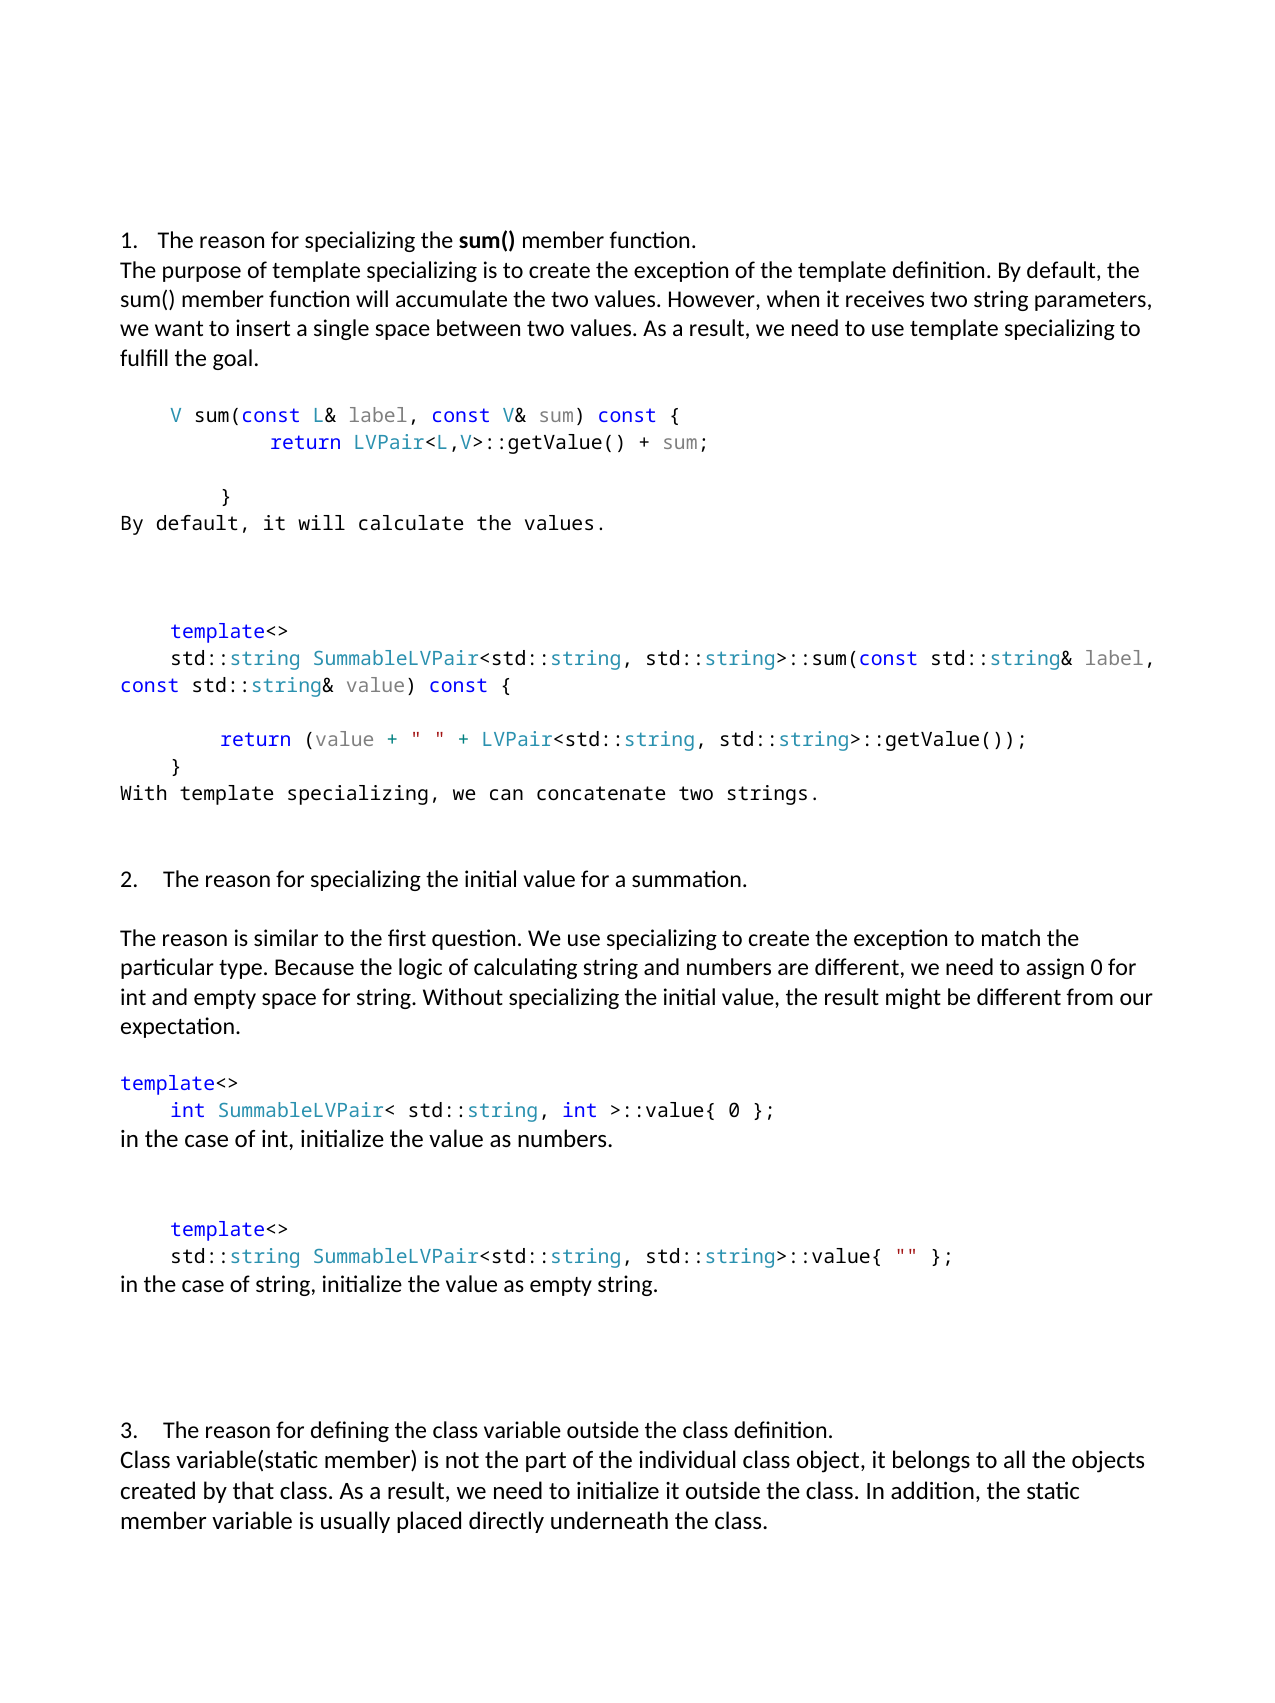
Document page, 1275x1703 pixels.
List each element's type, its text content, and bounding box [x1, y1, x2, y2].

list The reason for specializing the initial value for a summation. [120, 864, 1156, 894]
text V sum(const L& label, const V& sum) const { [120, 401, 1156, 428]
text in the case of int, initialize the value as numbers. [120, 1123, 1156, 1154]
text } [120, 752, 1156, 779]
text With template specializing, we can concatenate two strings. [120, 779, 1156, 806]
text std::string SummableLVPair<std::string, std::string>::value{ "" }; [120, 1242, 1156, 1269]
text template<> [120, 1069, 1156, 1096]
text return LVPair<L,V>::getValue() + sum; [120, 428, 1156, 455]
text std::string SummableLVPair<std::string, std::string>::sum(const std::string& label, const std::string& value) const { [120, 644, 1156, 698]
list The reason for defining the class variable outside the class definition. [120, 1415, 1156, 1444]
text template<> [120, 617, 1156, 644]
text in the case of string, initialize the value as empty string. [120, 1269, 1156, 1298]
list The reason for specializing the sum() member function. [120, 226, 1156, 255]
text The purpose of template specializing is to create the exception of the template definition. By default, the sum() member function will accumulate the two values. However, when it receives two string parameters, we want to insert a single space between two values. As a result, we need to use template specializing to fulfill the goal. [120, 255, 1156, 372]
text int SummableLVPair< std::string, int >::value{ 0 }; [120, 1096, 1156, 1123]
text The reason is similar to the first question. We use specializing to create the exception to match the particular type. Because the logic of calculating string and numbers are different, we need to assign 0 for int and empty space for string. Without specializing the initial value, the result might be different from our expectation. [120, 923, 1156, 1040]
text } [120, 482, 1156, 509]
text return (value + " " + LVPair<std::string, std::string>::getValue()); [120, 725, 1156, 752]
text By default, it will calculate the values. [120, 509, 1156, 536]
text template<> [120, 1215, 1156, 1242]
text Class variable(static member) is not the part of the individual class object, it belongs to all the objects created by that class. As a result, we need to initialize it outside the class. In addition, the static member variable is usually placed directly underneath the class. [120, 1444, 1156, 1536]
